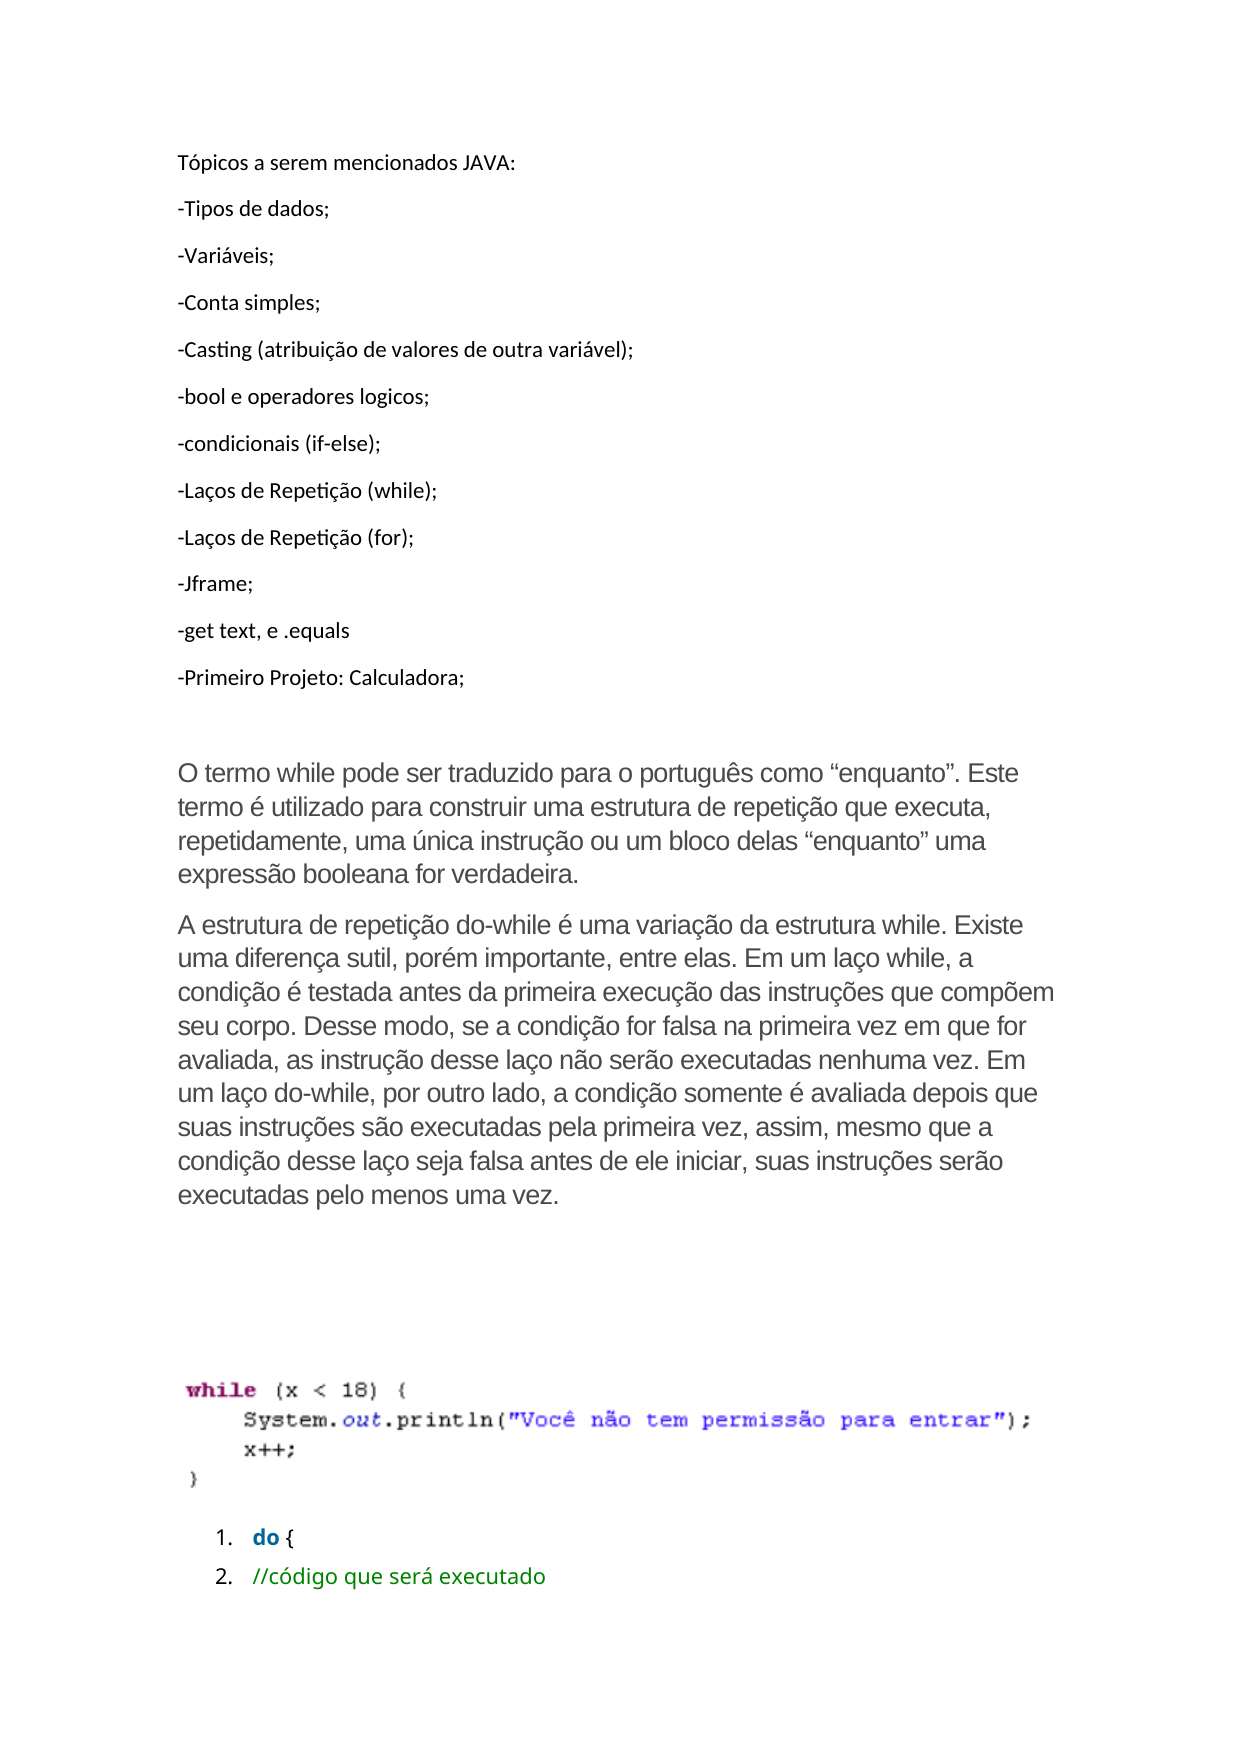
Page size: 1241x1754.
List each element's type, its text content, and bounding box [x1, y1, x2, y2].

text -Variáveis; [177, 241, 1063, 269]
text O termo while pode ser traduzido para o português como “enquanto”. Este termo é utilizado para construir uma estrutura de repetição que executa, repetidamente, uma única instrução ou um bloco delas “enquanto” uma expressão booleana for verdadeira. [177, 757, 1063, 889]
text -Tipos de dados; [177, 194, 1063, 222]
text A estrutura de repetição do-while é uma variação da estrutura while. Existe uma diferença sutil, porém importante, entre elas. Em um laço while, a condição é testada antes da primeira execução das instruções que compõem seu corpo. Desse modo, se a condição for falsa na primeira vez em que for avaliada, as instrução desse laço não serão executadas nenhuma vez. Em um laço do-while, por outro lado, a condição somente é avaliada depois que suas instruções são executadas pela primeira vez, assim, mesmo que a condição desse laço seja falsa antes de ele iniciar, suas instruções serão executadas pelo menos uma vez. [177, 909, 1063, 1210]
text -Primeiro Projeto: Calculadora; [177, 663, 1063, 691]
text -Conta simples; [177, 288, 1063, 316]
text -Casting (atribuição de valores de outra variável); [177, 335, 1063, 363]
text -Jframe; [177, 569, 1063, 597]
text Tópicos a serem mencionados JAVA: [177, 148, 1063, 176]
list //código que será executado [215, 1551, 1063, 1591]
text -Laços de Repetição (for); [177, 523, 1063, 551]
list do { [215, 1512, 1063, 1551]
text -Laços de Repetição (while); [177, 476, 1063, 504]
text -bool e operadores logicos; [177, 382, 1063, 410]
text -condicionais (if-else); [177, 429, 1063, 457]
text -get text, e .equals [177, 616, 1063, 644]
picture [177, 1369, 1063, 1494]
